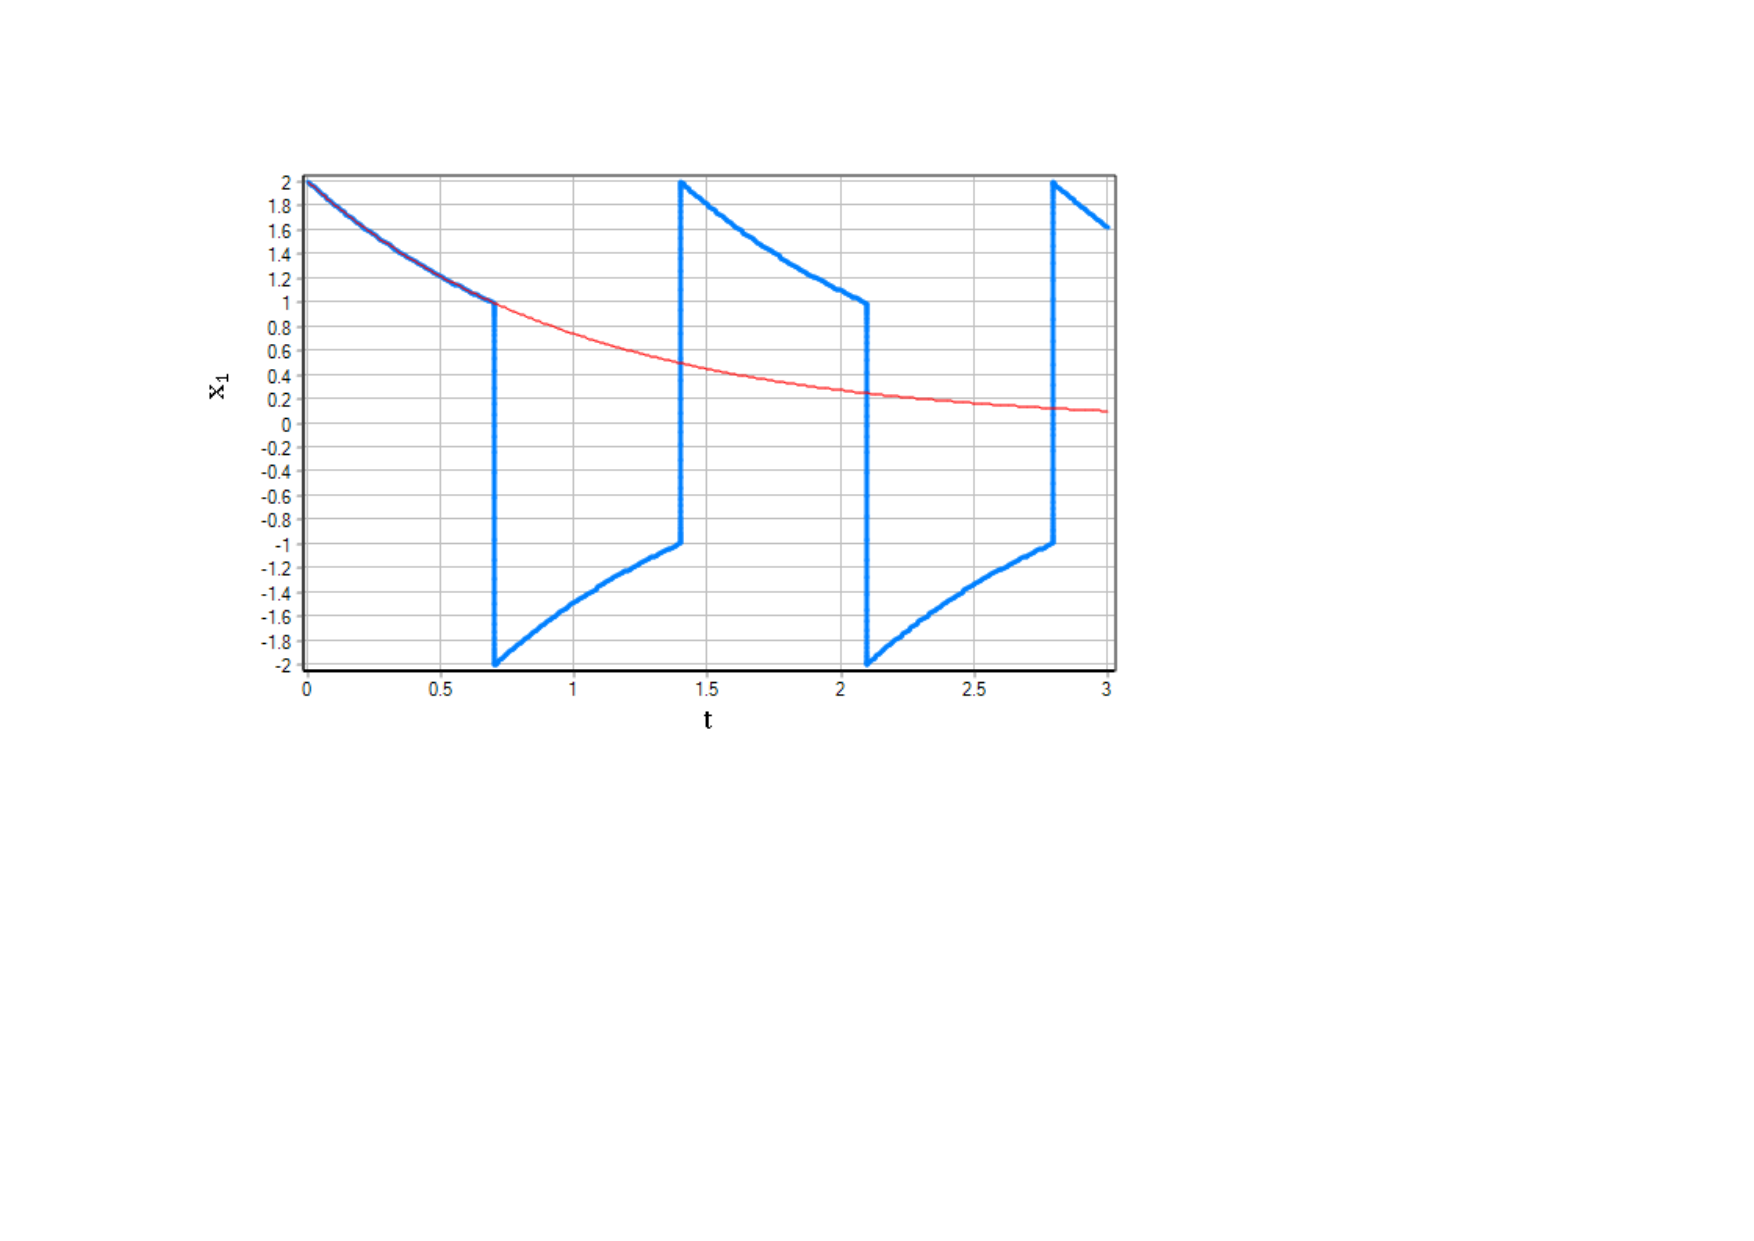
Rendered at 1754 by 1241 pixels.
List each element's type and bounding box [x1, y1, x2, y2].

picture [192, 118, 1130, 743]
